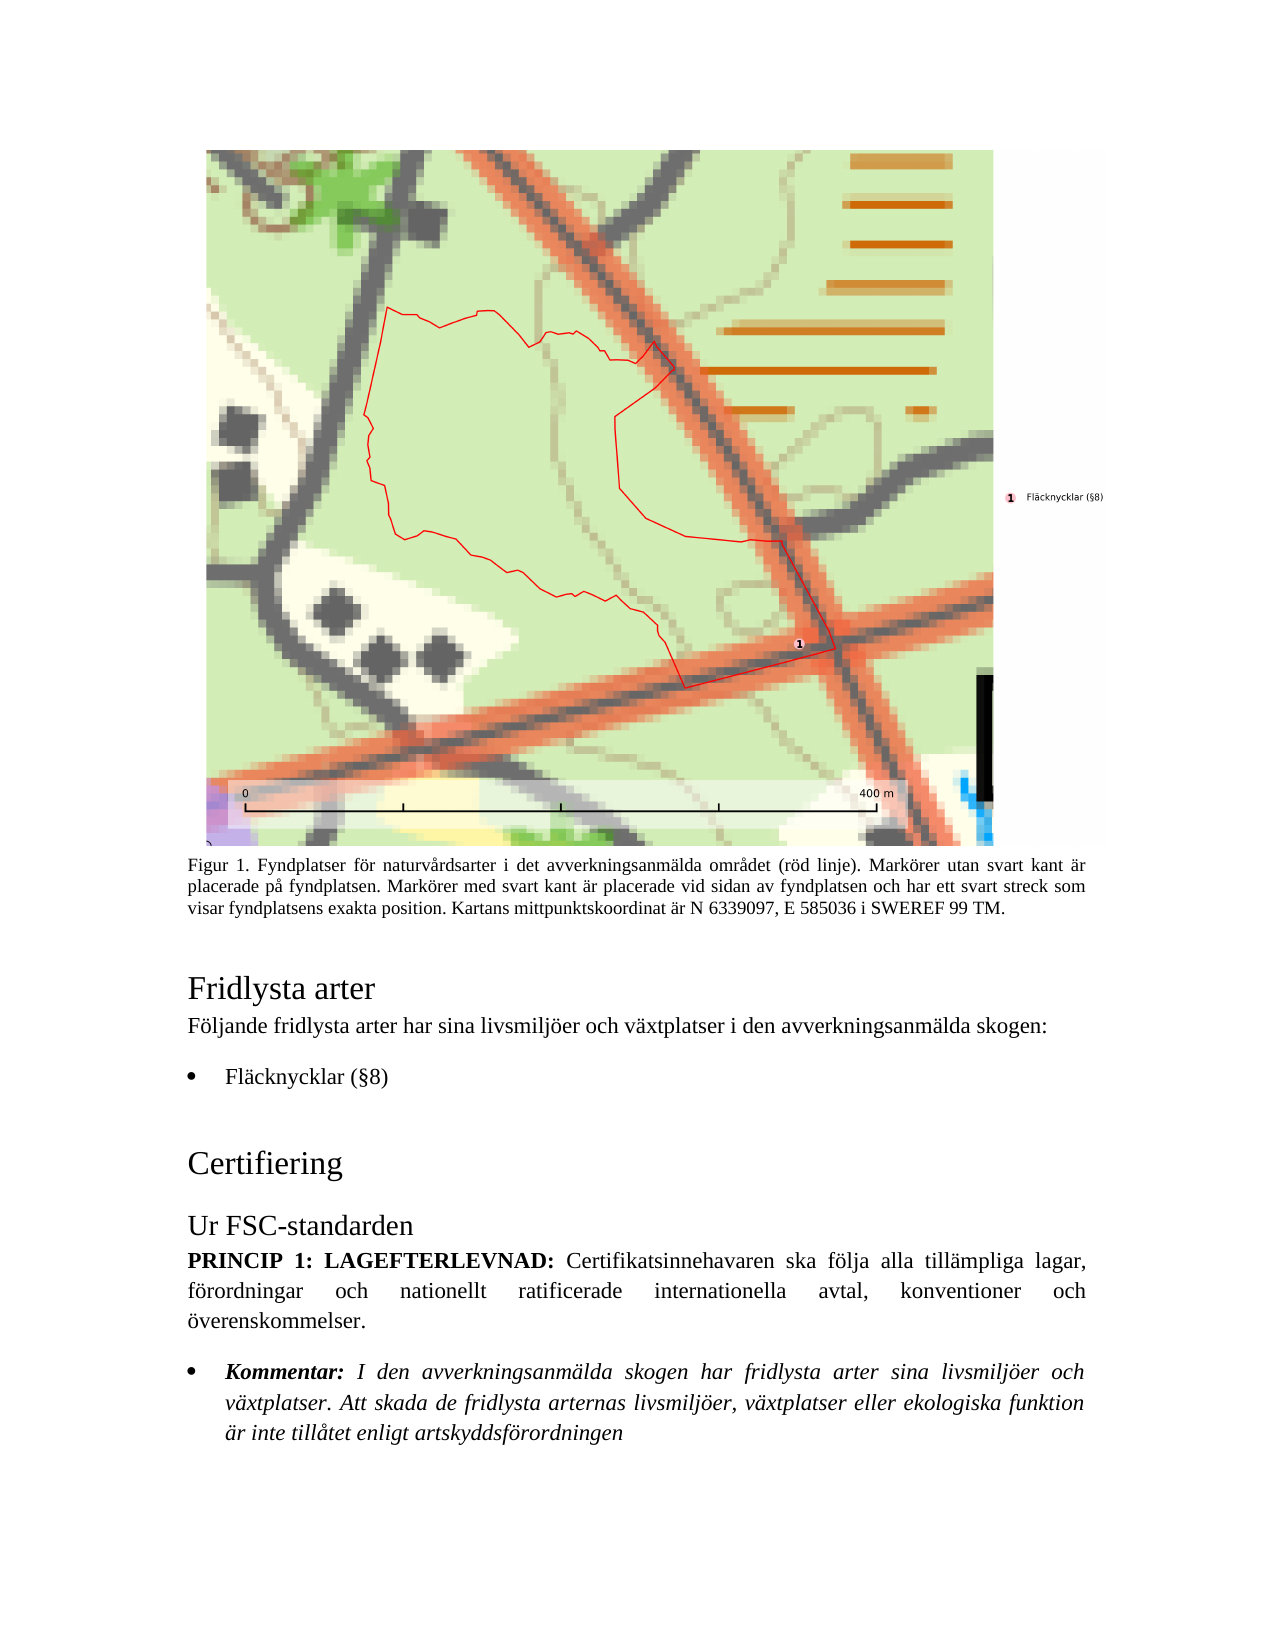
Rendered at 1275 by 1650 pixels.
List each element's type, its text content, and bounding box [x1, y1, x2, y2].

text Följande fridlysta arter har sina livsmiljöer och växtplatser i den avverkningsanmälda skogen: [187, 1012, 1087, 1039]
picture [206, 150, 1107, 846]
subtitle Ur FSC-standarden [187, 1208, 1087, 1242]
subtitle Fridlysta arter [187, 968, 1087, 1007]
list Kommentar: I den avverkningsanmälda skogen har fridlysta arter sina livsmiljöer och växtplatser. Att skada de fridlysta arternas livsmiljöer, växtplatser eller ekologiska funktion är inte tillåtet enligt artskyddsförordningen [187, 1358, 1087, 1445]
list Fläcknycklar (§8) [187, 1063, 1087, 1090]
text Figur 1. Fyndplatser för naturvårdsarter i det avverkningsanmälda området (röd linje). Markörer utan svart kant är placerade på fyndplatsen. Markörer med svart kant är placerade vid sidan av fyndplatsen och har ett svart streck som visar fyndplatsens exakta position. Kartans mittpunktskoordinat är N 6339097, E 585036 i SWEREF 99 TM. [187, 853, 1087, 918]
subtitle Certifiering [187, 1143, 1087, 1182]
text PRINCIP 1: LAGEFTERLEVNAD: Certifikatsinnehavaren ska följa alla tillämpliga lagar, förordningar och nationellt ratificerade internationella avtal, konventioner och överenskommelser. [187, 1247, 1087, 1334]
